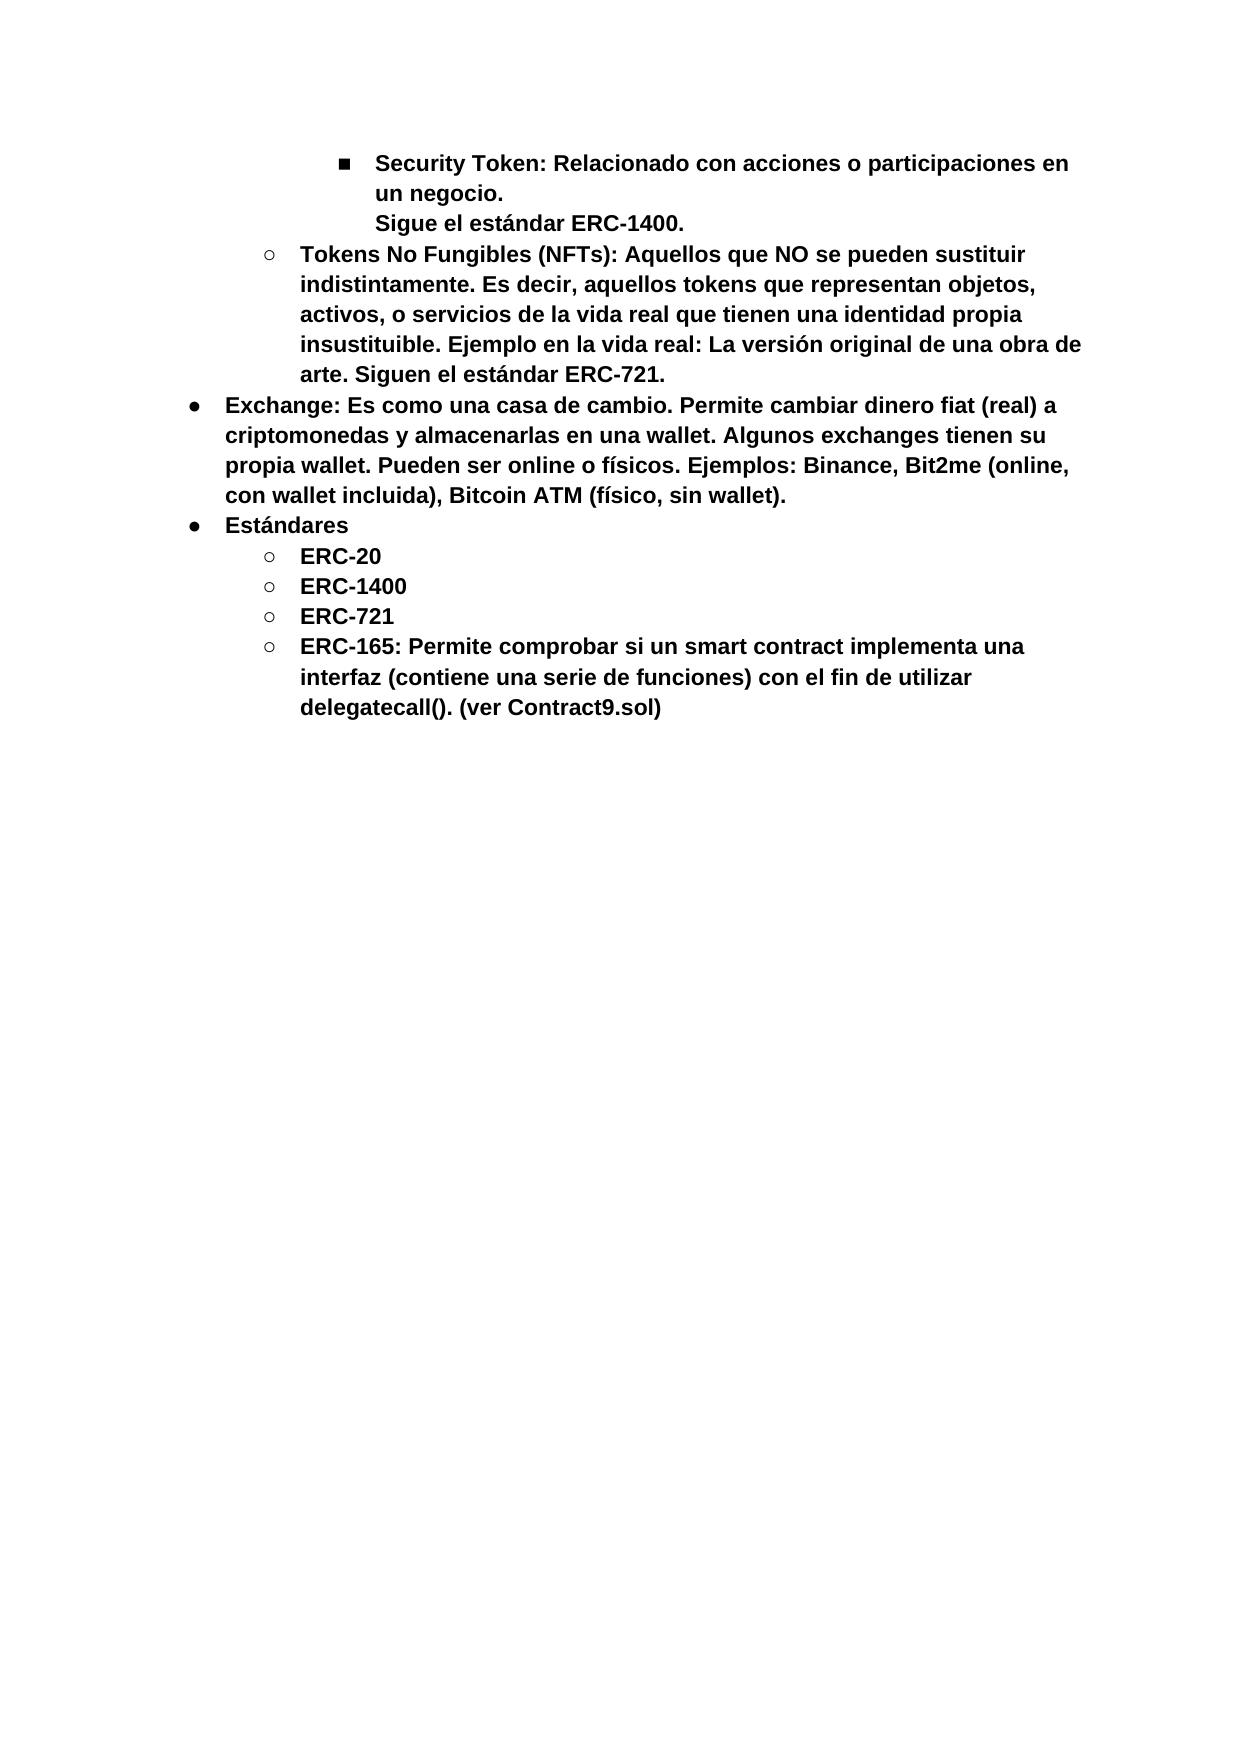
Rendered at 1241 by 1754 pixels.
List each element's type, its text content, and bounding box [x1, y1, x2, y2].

text Sigue el estándar ERC-1400. [375, 210, 1090, 237]
list ERC-1400 [262, 573, 1090, 599]
list Security Token: Relacionado con acciones o participaciones en un negocio. [337, 150, 1090, 207]
list ERC-165: Permite comprobar si un smart contract implementa una interfaz (contiene una serie de funciones) con el fin de utilizar delegatecall(). (ver Contract9.sol) [262, 633, 1090, 720]
list Tokens No Fungibles (NFTs): Aquellos que NO se pueden sustituir indistintamente. Es decir, aquellos tokens que representan objetos, activos, o servicios de la vida real que tienen una identidad propia insustituible. Ejemplo en la vida real: La versión original de una obra de arte. Siguen el estándar ERC-721. [262, 241, 1090, 388]
list ERC-721 [262, 603, 1090, 629]
list Exchange: Es como una casa de cambio. Permite cambiar dinero fiat (real) a criptomonedas y almacenarlas en una wallet. Algunos exchanges tienen su propia wallet. Pueden ser online o físicos. Ejemplos: Binance, Bit2me (online, con wallet incluida), Bitcoin ATM (físico, sin wallet). [187, 392, 1090, 509]
list ERC-20 [262, 543, 1090, 569]
list Estándares [187, 512, 1090, 539]
